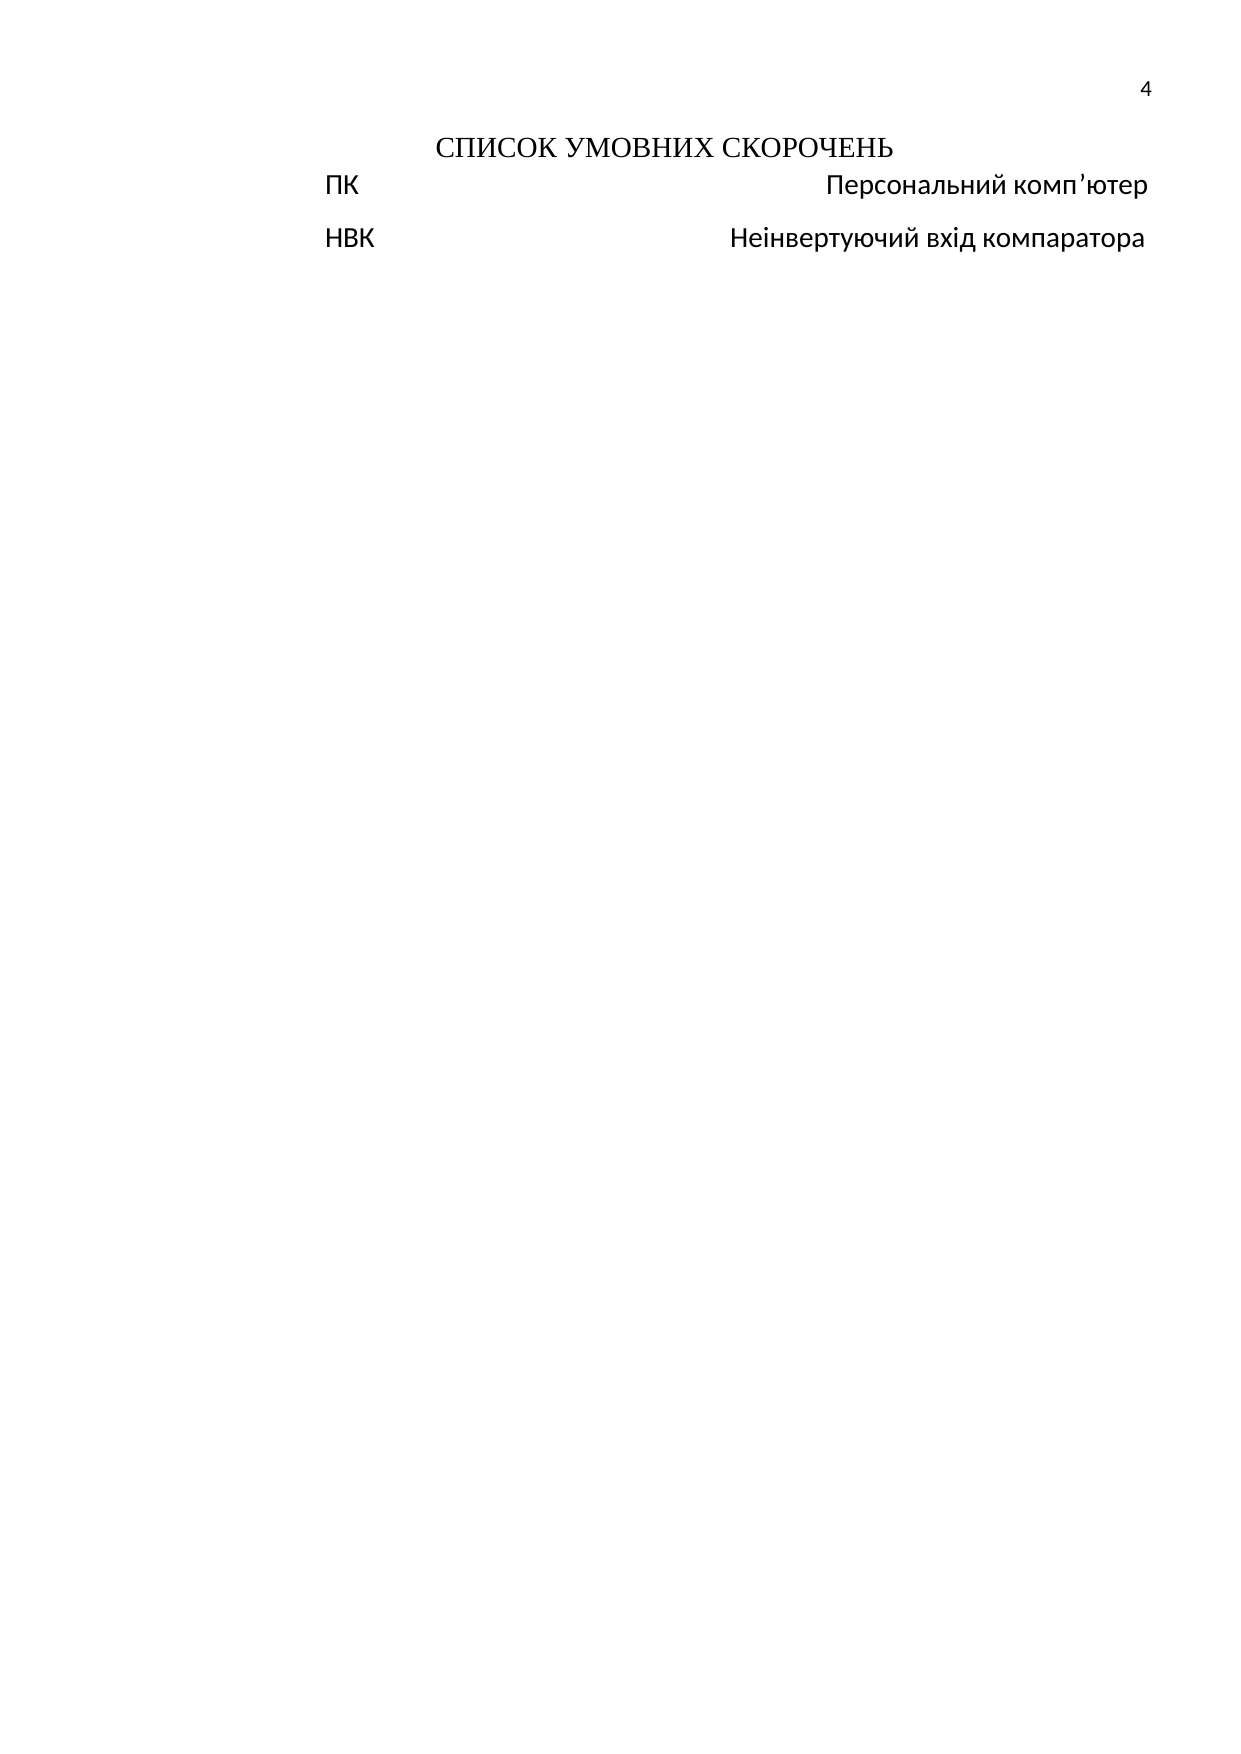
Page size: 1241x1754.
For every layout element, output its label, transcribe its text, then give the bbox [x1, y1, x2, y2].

subtitle СПИСОК УМОВНИХ СКОРОЧЕНЬ [177, 130, 1152, 163]
text НВК Неінвертуючий вхід компаратора [251, 219, 1152, 255]
text ПК Персональний комп’ютер [251, 166, 1152, 202]
